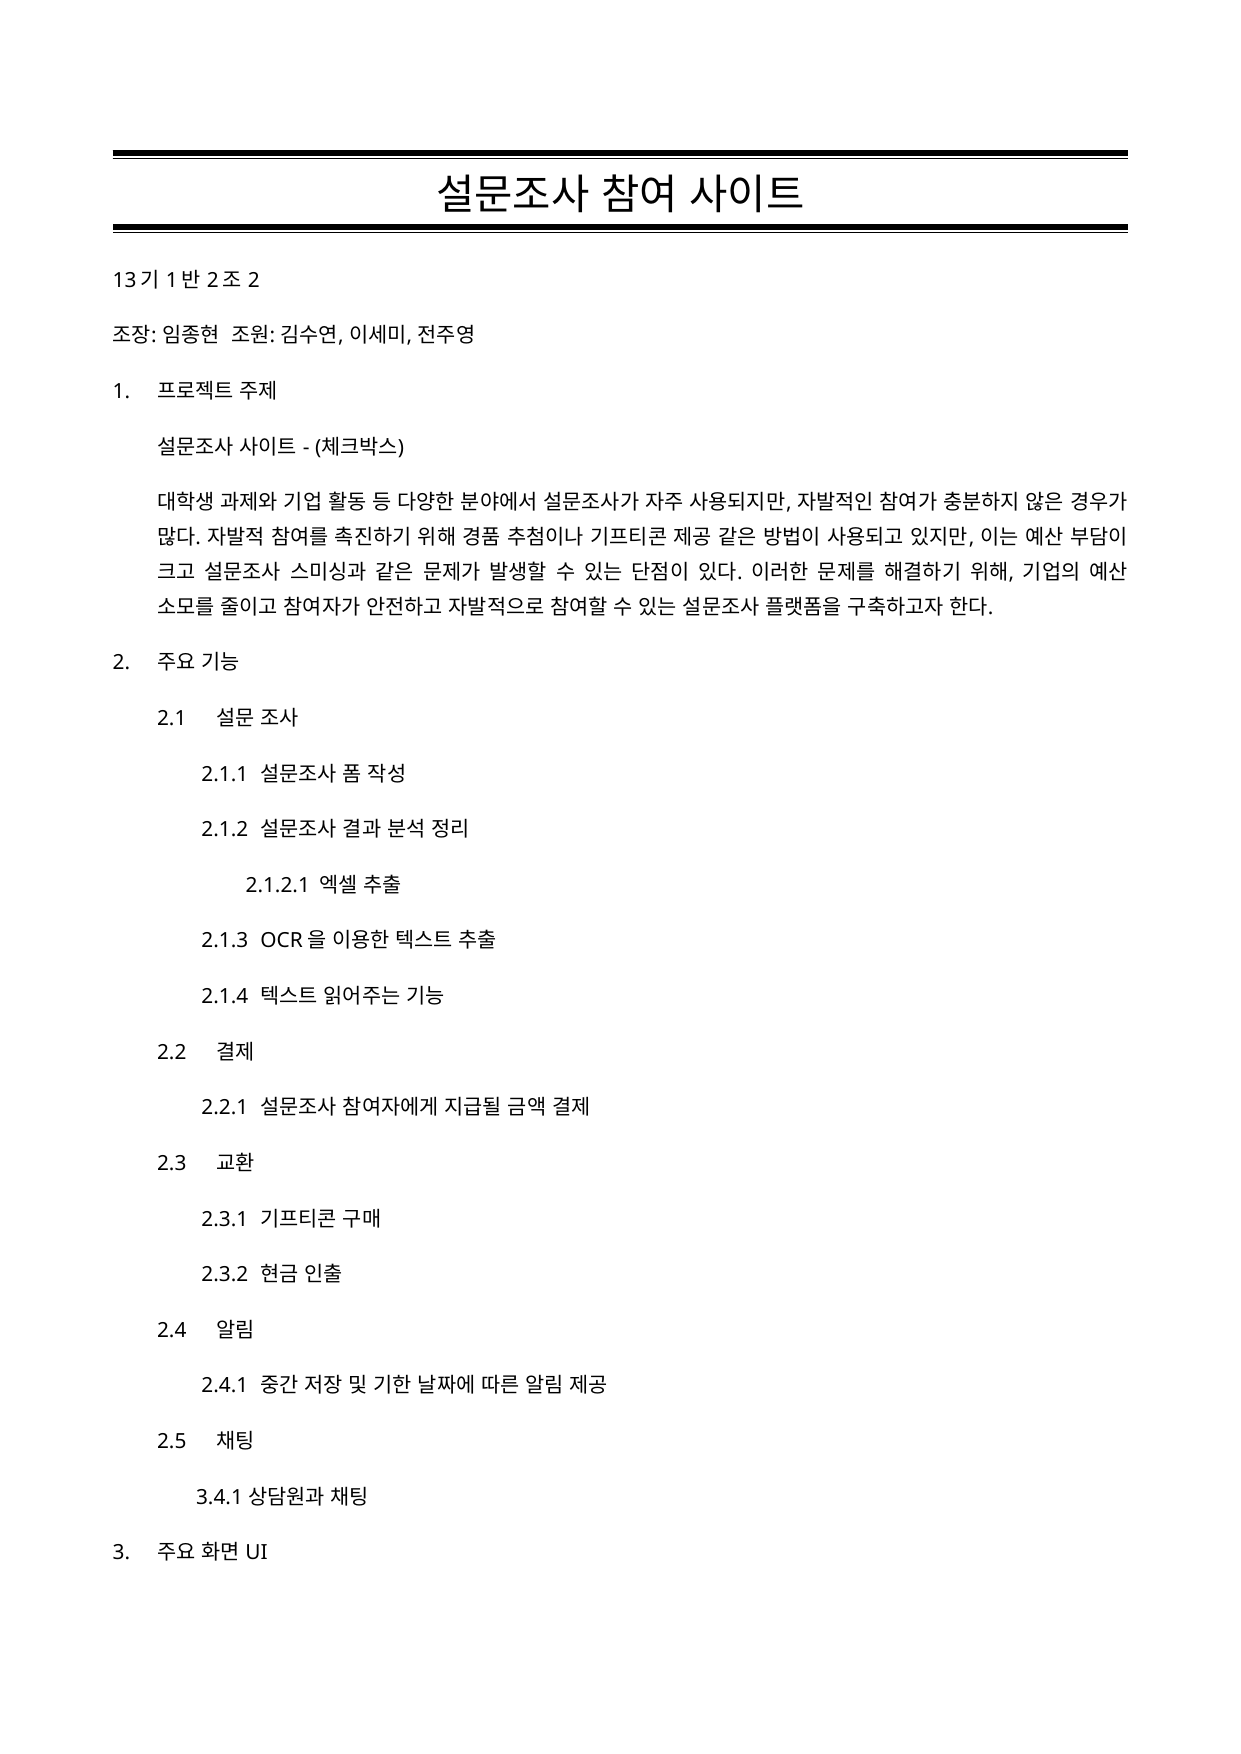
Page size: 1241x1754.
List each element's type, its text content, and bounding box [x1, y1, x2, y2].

list 대학생 과제와 기업 활동 등 다양한 분야에서 설문조사가 자주 사용되지만, 자발적인 참여가 충분하지 않은 경우가 많다. 자발적 참여를 촉진하기 위해 경품 추첨이나 기프티콘 제공 같은 방법이 사용되고 있지만, 이는 예산 부담이 크고 설문조사 스미싱과 같은 문제가 발생할 수 있는 단점이 있다. 이러한 문제를 해결하기 위해, 기업의 예산 소모를 줄이고 참여자가 안전하고 자발적으로 참여할 수 있는 설문조사 플랫폼을 구축하고자 한다. [157, 486, 1128, 620]
list 주요 화면 UI [112, 1536, 1128, 1566]
list 설문조사 폼 작성 [201, 757, 1128, 787]
list 현금 인출 [201, 1257, 1128, 1288]
list 중간 저장 및 기한 날짜에 따른 알림 제공 [201, 1369, 1128, 1399]
text 13기 1반 2조 2 [112, 263, 1128, 293]
list OCR을 이용한 텍스트 추출 [201, 924, 1128, 954]
list 기프티콘 구매 [201, 1202, 1128, 1232]
list 설문조사 사이트 - (체크박스) [157, 430, 1128, 460]
list 채팅 [157, 1424, 1128, 1454]
list 설문 조사 [157, 701, 1128, 731]
list 주요 기능 [112, 646, 1128, 676]
list 프로젝트 주제 [112, 374, 1128, 404]
list 3.4.1 상담원과 채팅 [196, 1480, 1128, 1510]
list 알림 [157, 1313, 1128, 1343]
list 설문조사 참여자에게 지급될 금액 결제 [201, 1091, 1128, 1121]
text 조장: 임종현 조원: 김수연, 이세미, 전주영 [112, 319, 1128, 349]
list 엑셀 추출 [245, 868, 1128, 898]
list 설문조사 결과 분석 정리 [201, 812, 1128, 843]
list 교환 [157, 1146, 1128, 1176]
text 설문조사 참여 사이트 [112, 159, 1128, 233]
list 텍스트 읽어주는 기능 [201, 979, 1128, 1009]
list 결제 [157, 1035, 1128, 1065]
